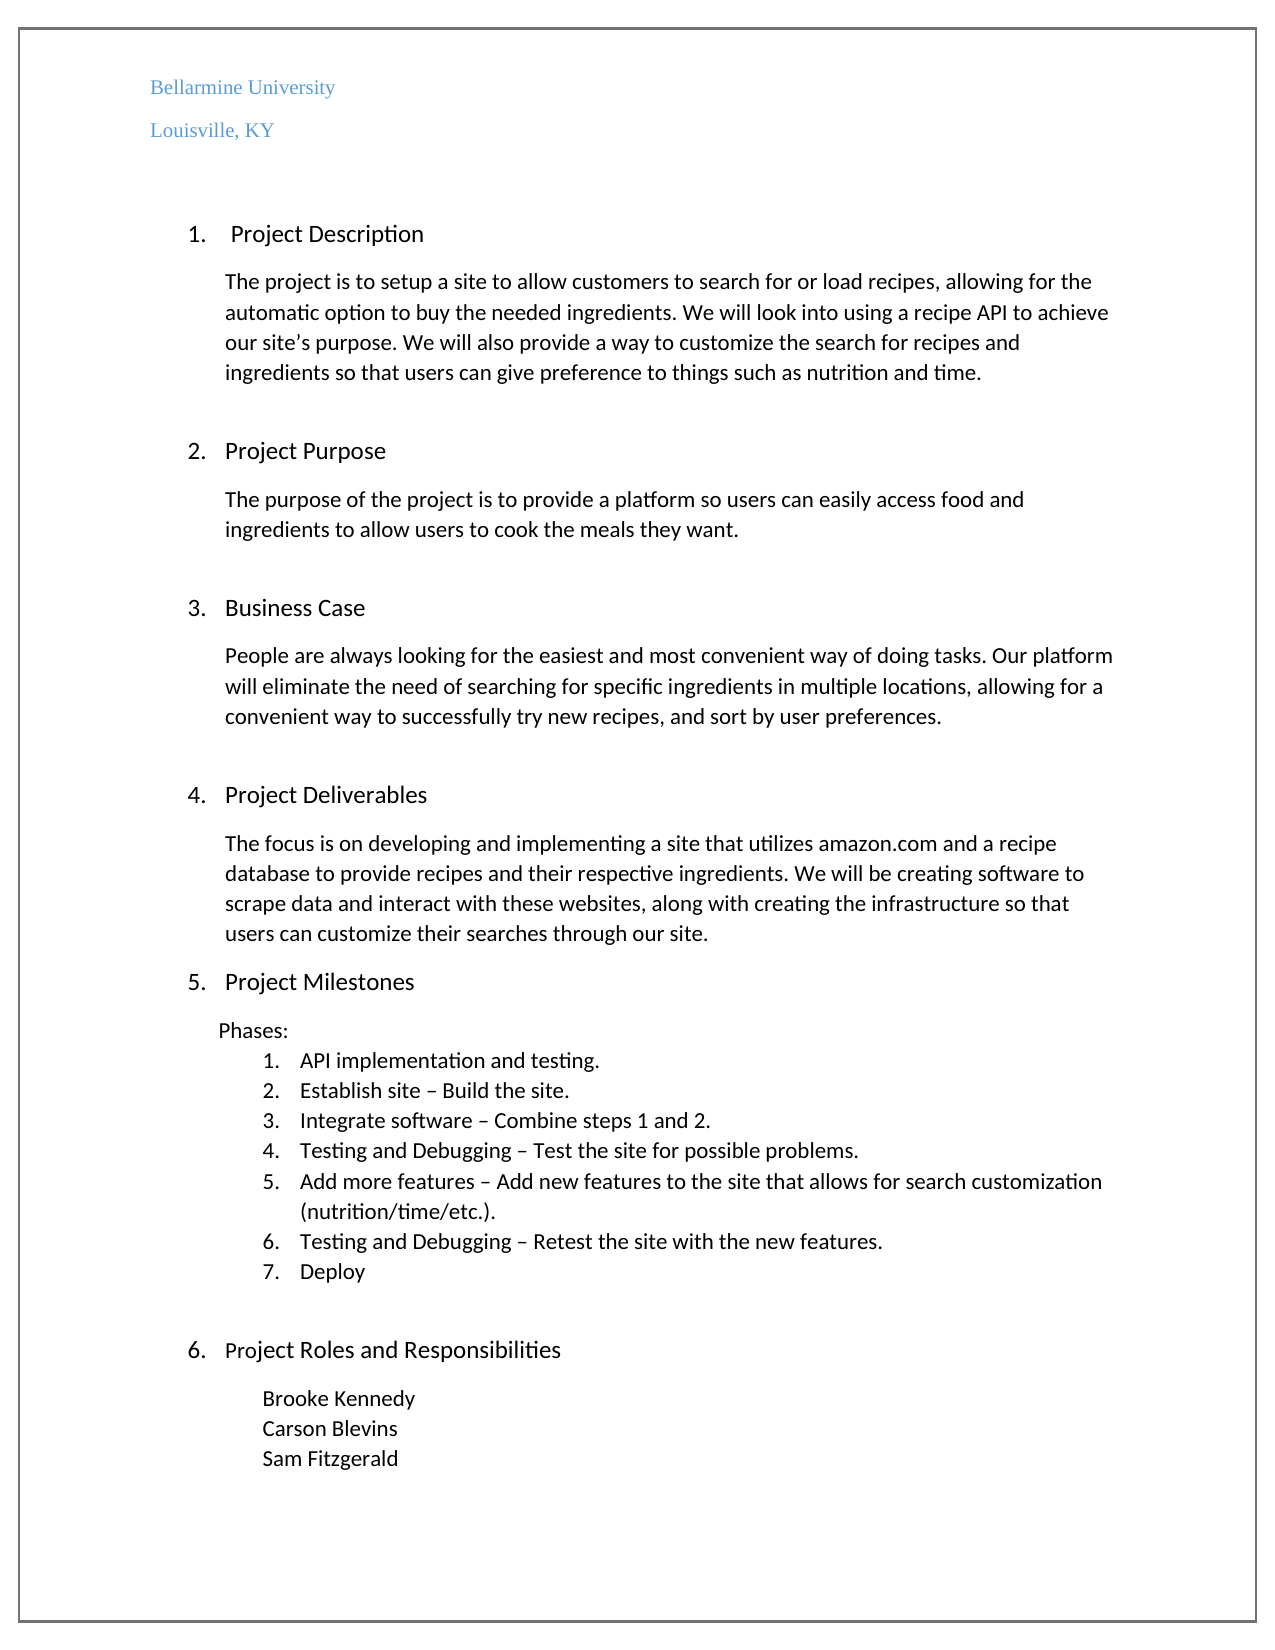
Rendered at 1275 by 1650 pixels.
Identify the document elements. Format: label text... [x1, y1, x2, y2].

text People are always looking for the easiest and most convenient way of doing tasks. Our platform will eliminate the need of searching for specific ingredients in multiple locations, allowing for a convenient way to successfully try new recipes, and sort by user preferences. [225, 642, 1125, 730]
text The project is to setup a site to allow customers to search for or load recipes, allowing for the automatic option to buy the needed ingredients. We will look into using a recipe API to achieve our site’s purpose. We will also provide a way to customize the search for recipes and ingredients so that users can give preference to things such as nutrition and time. [225, 267, 1125, 386]
text Phases: [187, 1016, 1125, 1044]
text The purpose of the project is to provide a platform so users can easily access food and ingredients to allow users to cook the meals they want. [225, 485, 1125, 543]
text Carson Blevins [225, 1414, 1125, 1442]
list Business Case [187, 592, 1125, 622]
list API implementation and testing. [262, 1046, 1125, 1074]
list Establish site – Build the site. [262, 1076, 1125, 1104]
list Project Description [187, 218, 1125, 248]
text The focus is on developing and implementing a site that utilizes amazon.com and a recipe database to provide recipes and their respective ingredients. We will be creating software to scrape data and interact with these websites, along with creating the infrastructure so that users can customize their searches through our site. [225, 829, 1125, 947]
list Project Purpose [187, 435, 1125, 466]
list Testing and Debugging – Test the site for possible problems. [262, 1137, 1125, 1164]
list Integrate software – Combine steps 1 and 2. [262, 1106, 1125, 1134]
list Testing and Debugging – Retest the site with the new features. [262, 1227, 1125, 1255]
text Brooke Kennedy [262, 1384, 1125, 1412]
list Project Milestones [187, 966, 1125, 997]
list Project Roles and Responsibilities [187, 1334, 1125, 1365]
list Deploy [262, 1257, 1125, 1285]
text Sam Fitzgerald [225, 1444, 1125, 1472]
list Project Deliverables [187, 779, 1125, 809]
list Add more features – Add new features to the site that allows for search customization (nutrition/time/etc.). [262, 1167, 1125, 1225]
